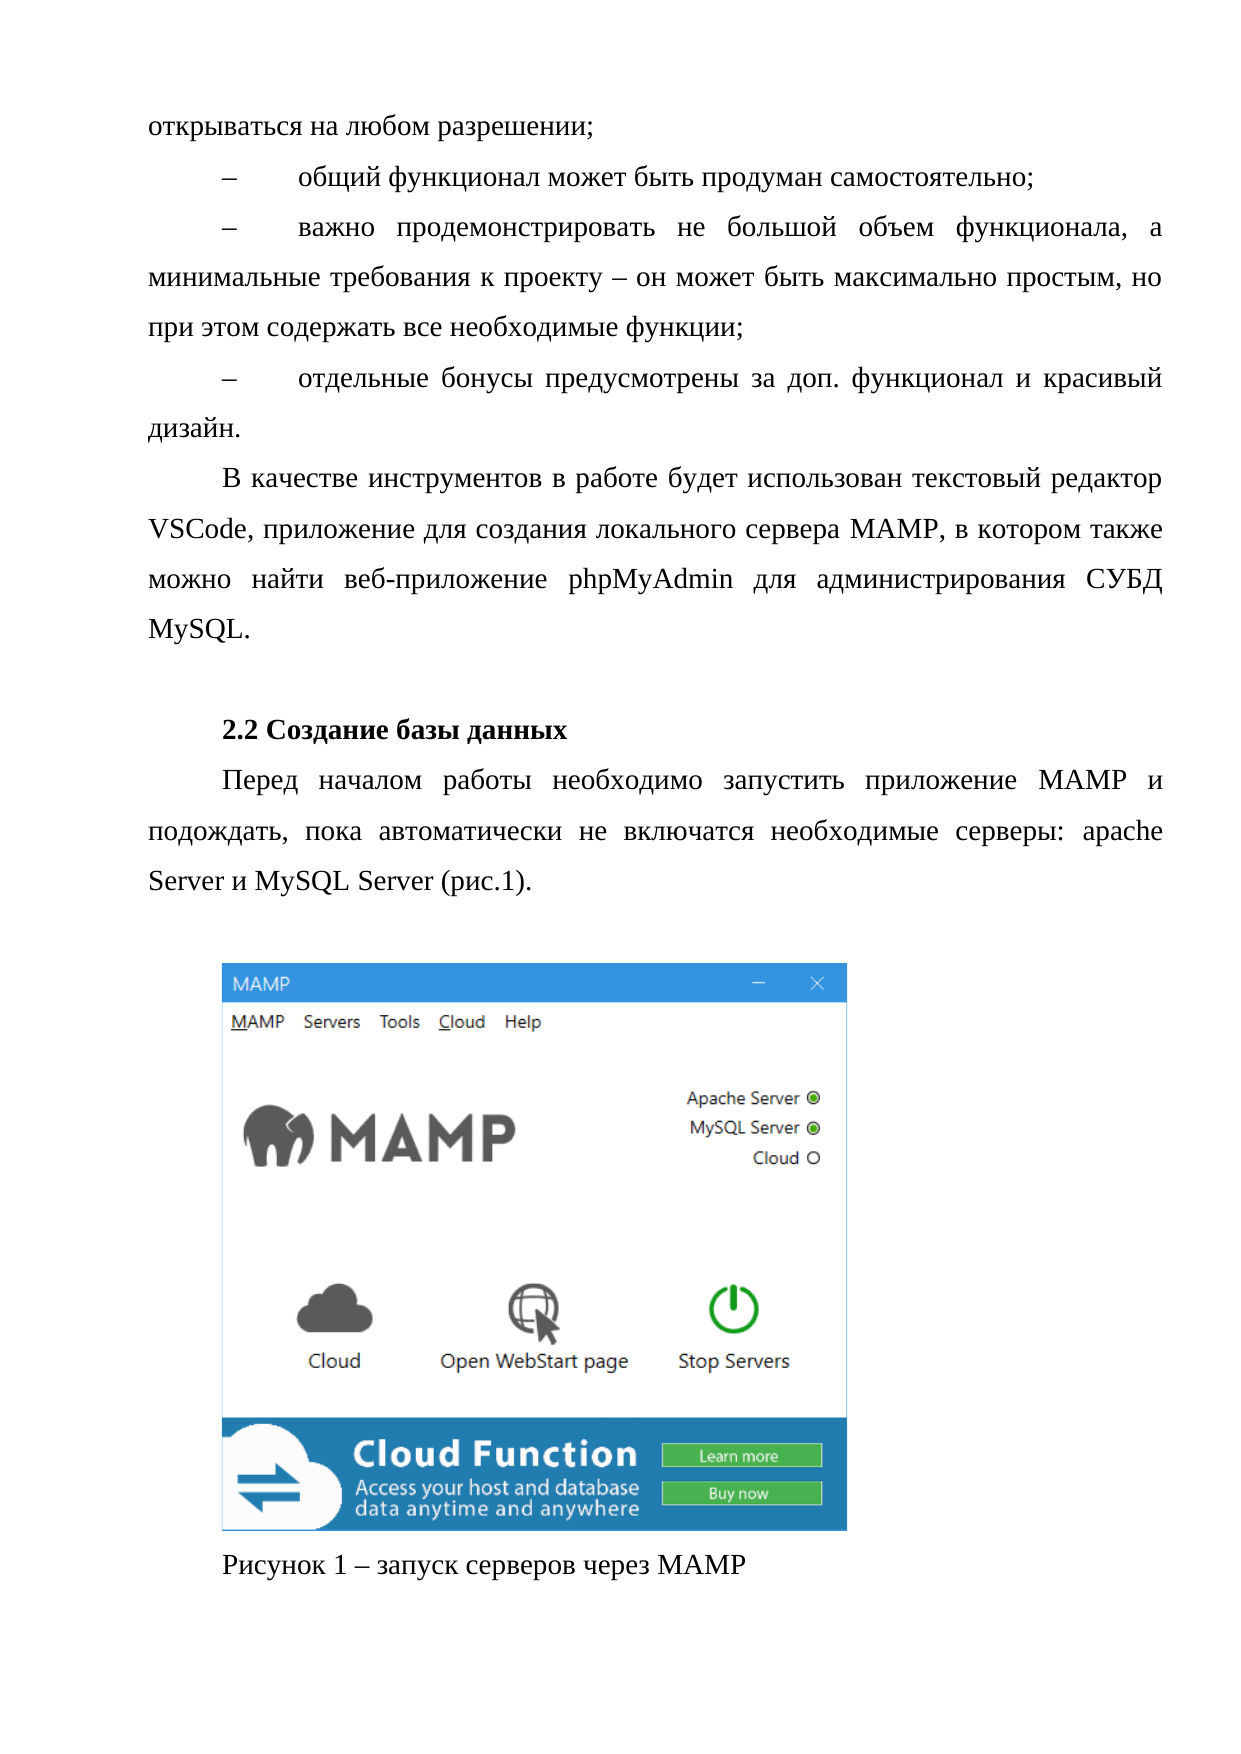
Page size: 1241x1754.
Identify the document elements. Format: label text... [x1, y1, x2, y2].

picture [221, 963, 848, 1531]
text Рисунок 1 – запуск серверов через MAMP [148, 1547, 1163, 1581]
text – отдельные бонусы предусмотрены за доп. функционал и красивый дизайн. [148, 360, 1163, 444]
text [148, 108, 1163, 142]
text – важно продемонстрировать не большой объем функционала, а минимальные требования к проекту – он может быть максимально простым, но при этом содержать все необходимые функции; [148, 209, 1163, 343]
text Перед началом работы необходимо запустить приложение MAMP и подождать, пока автоматически не включатся необходимые серверы: apache Server и MySQL Server (рис.1). [148, 762, 1163, 897]
text В качестве инструментов в работе будет использован текстовый редактор VSCode, приложение для создания локального сервера MAMP, в котором также можно найти веб-приложение phpMyAdmin для администрирования СУБД MySQL. [148, 461, 1163, 645]
subtitle 2.2 Создание базы данных [148, 712, 1163, 746]
text – общий функционал может быть продуман самостоятельно; [148, 159, 1163, 192]
